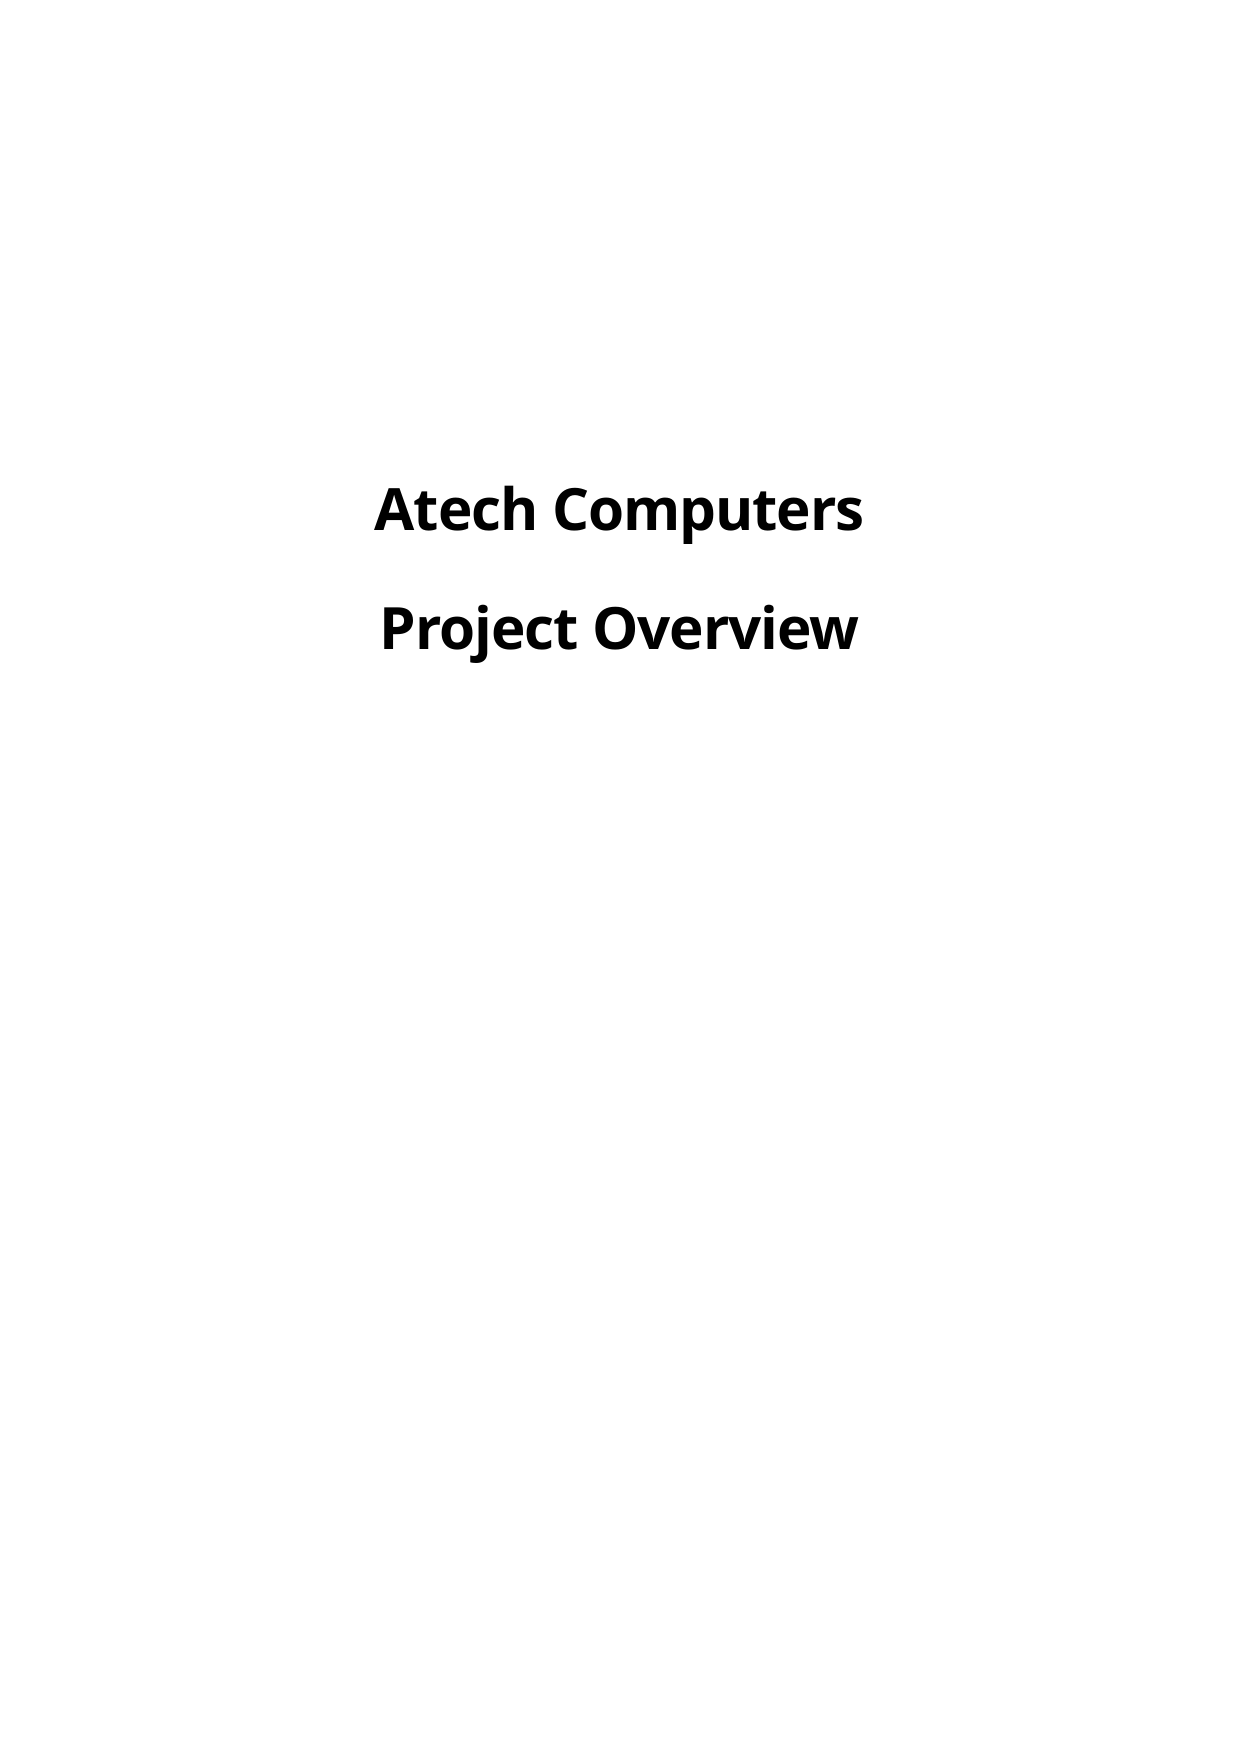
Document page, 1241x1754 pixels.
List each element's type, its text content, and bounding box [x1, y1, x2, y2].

title Project Overview [150, 587, 1090, 667]
title Atech Computers [150, 468, 1090, 547]
